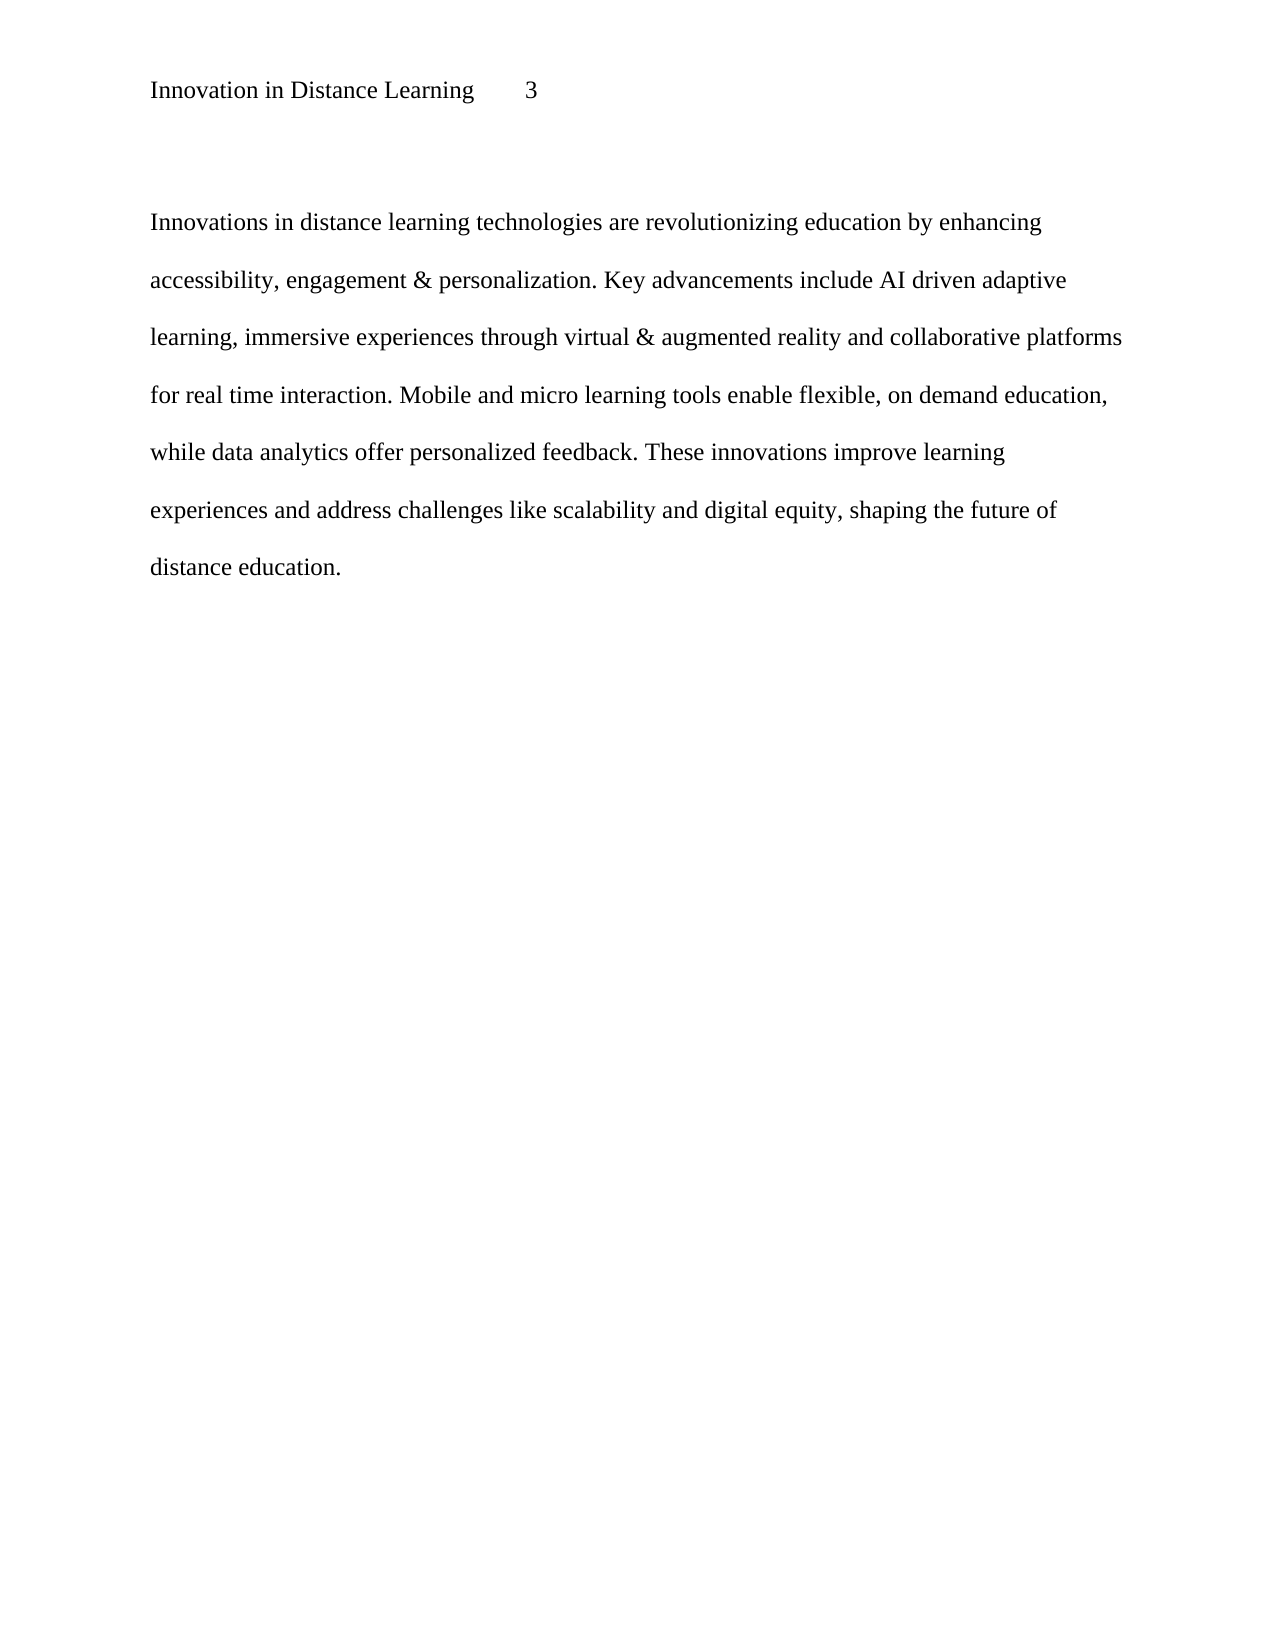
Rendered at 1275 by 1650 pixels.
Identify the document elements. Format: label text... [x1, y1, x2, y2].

text Innovations in distance learning technologies are revolutionizing education by enhancing accessibility, engagement & personalization. Key advancements include AI driven adaptive learning, immersive experiences through virtual & augmented reality and collaborative platforms for real time interaction. Mobile and micro learning tools enable flexible, on demand education, while data analytics offer personalized feedback. These innovations improve learning experiences and address challenges like scalability and digital equity, shaping the future of distance education. [150, 207, 1125, 581]
